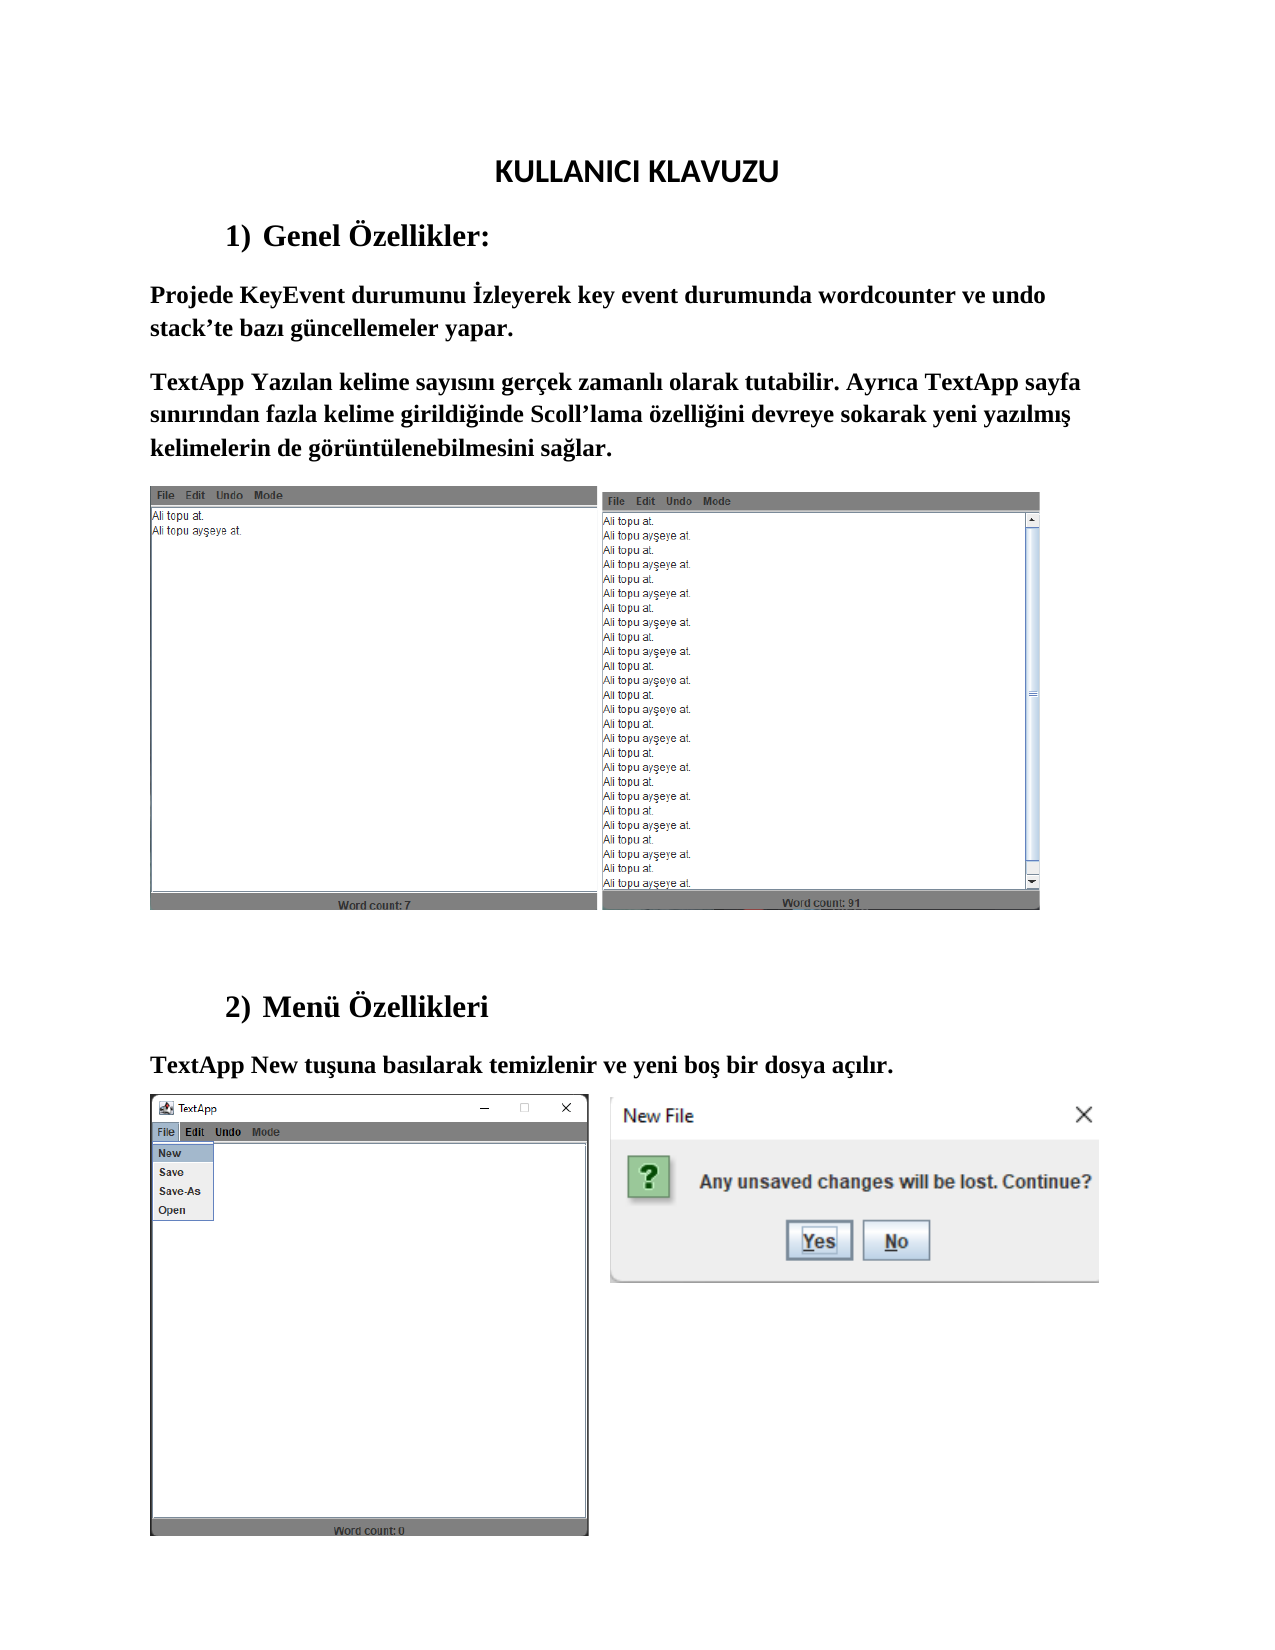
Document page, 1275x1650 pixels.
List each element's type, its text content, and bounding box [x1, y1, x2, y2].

list Menü Özellikleri [225, 988, 1125, 1024]
text TextApp New tuşuna basılarak temizlenir ve yeni boş bir dosya açılır. [150, 1050, 1125, 1079]
picture [610, 1097, 1099, 1283]
text KULLANICI KLAVUZU [150, 150, 1125, 191]
list Genel Özellikler: [225, 218, 1125, 253]
picture [602, 492, 1040, 910]
picture [150, 1094, 589, 1536]
text Projede KeyEvent durumunu İzleyerek key event durumunda wordcounter ve undo stack’te bazı güncellemeler yapar. [150, 280, 1125, 341]
picture [150, 486, 598, 910]
text TextApp Yazılan kelime sayısını gerçek zamanlı olarak tutabilir. Ayrıca TextApp sayfa sınırından fazla kelime girildiğinde Scoll’lama özelliğini devreye sokarak yeni yazılmış kelimelerin de görüntülenebilmesini sağlar. [150, 367, 1125, 462]
